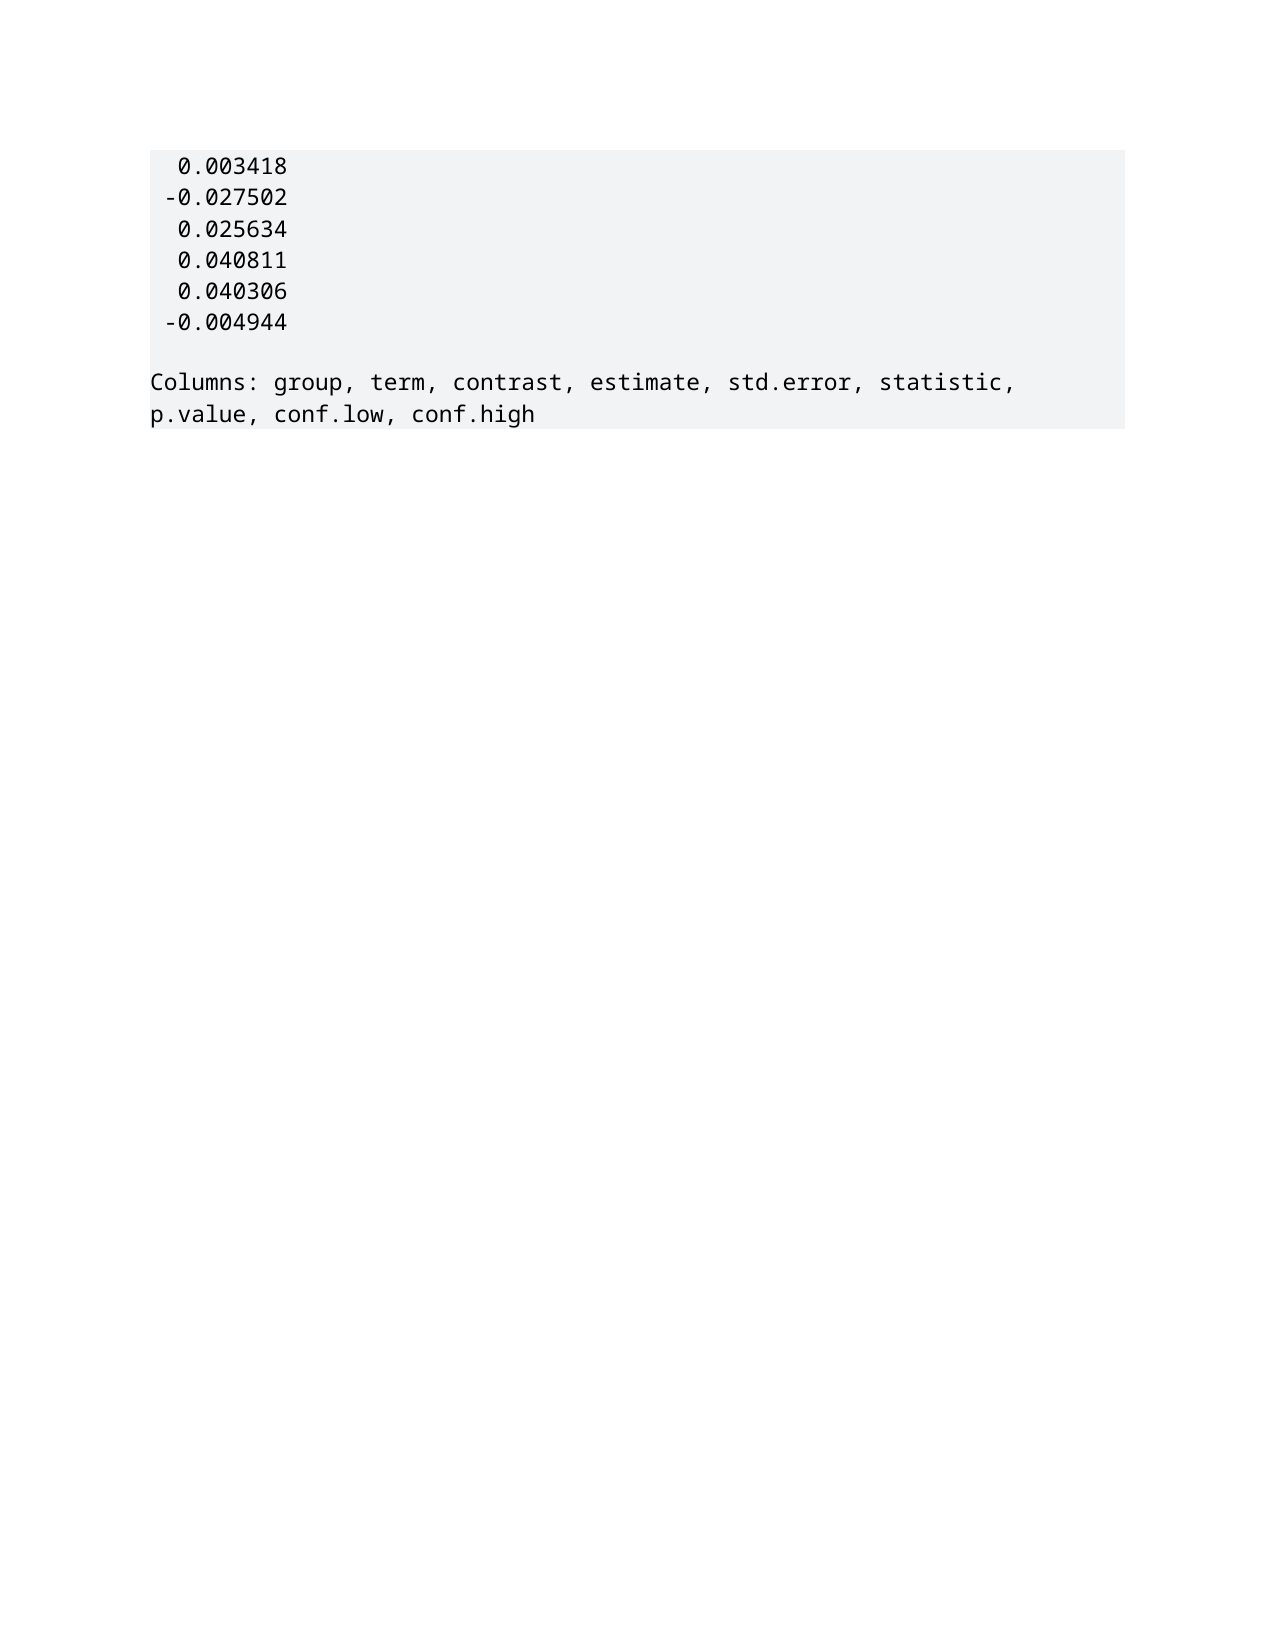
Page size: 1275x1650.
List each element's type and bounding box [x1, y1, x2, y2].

text [150, 150, 1125, 429]
